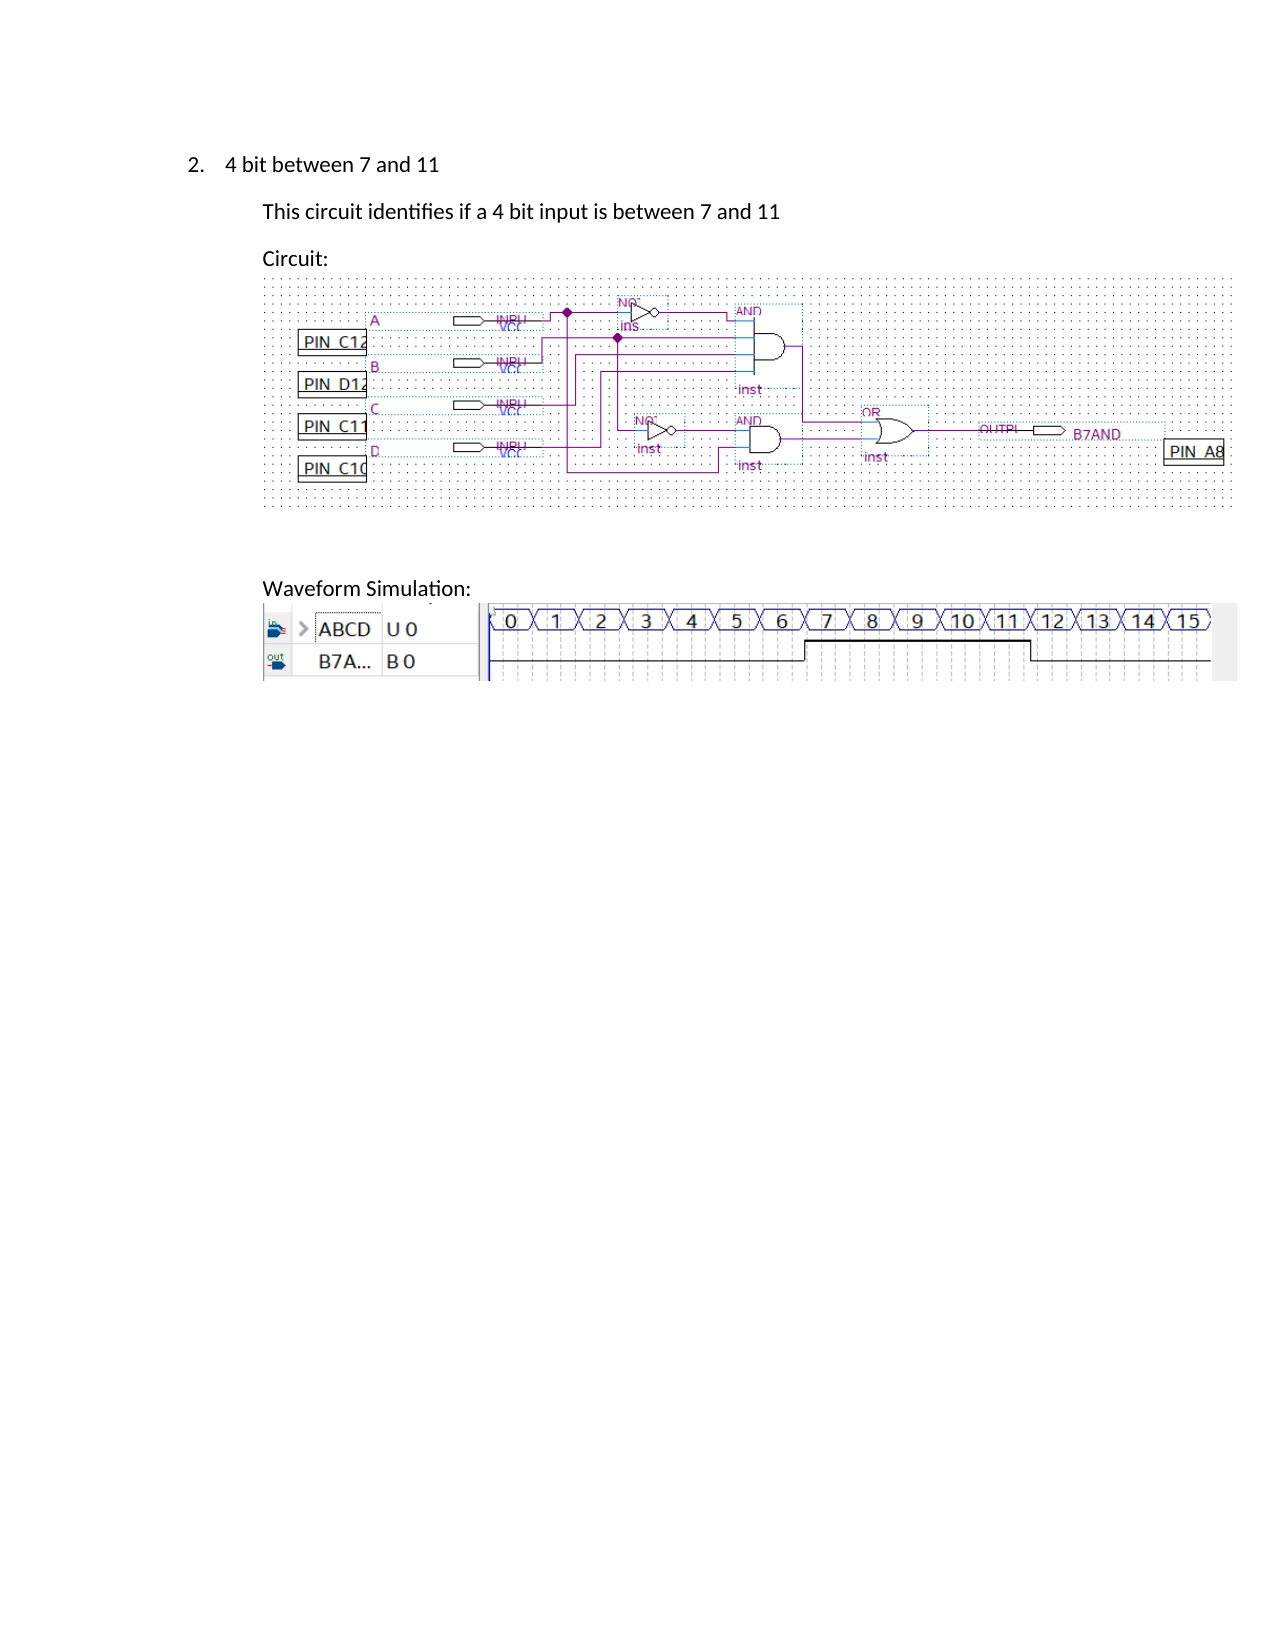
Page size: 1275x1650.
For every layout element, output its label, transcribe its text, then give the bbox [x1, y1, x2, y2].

picture [262, 273, 1238, 508]
text Circuit: [262, 244, 1125, 273]
text This circuit identifies if a 4 bit input is between 7 and 11 [262, 197, 1125, 225]
text Waveform Simulation: [262, 574, 1125, 603]
picture [262, 603, 1238, 681]
list 4 bit between 7 and 11 [187, 150, 1125, 178]
